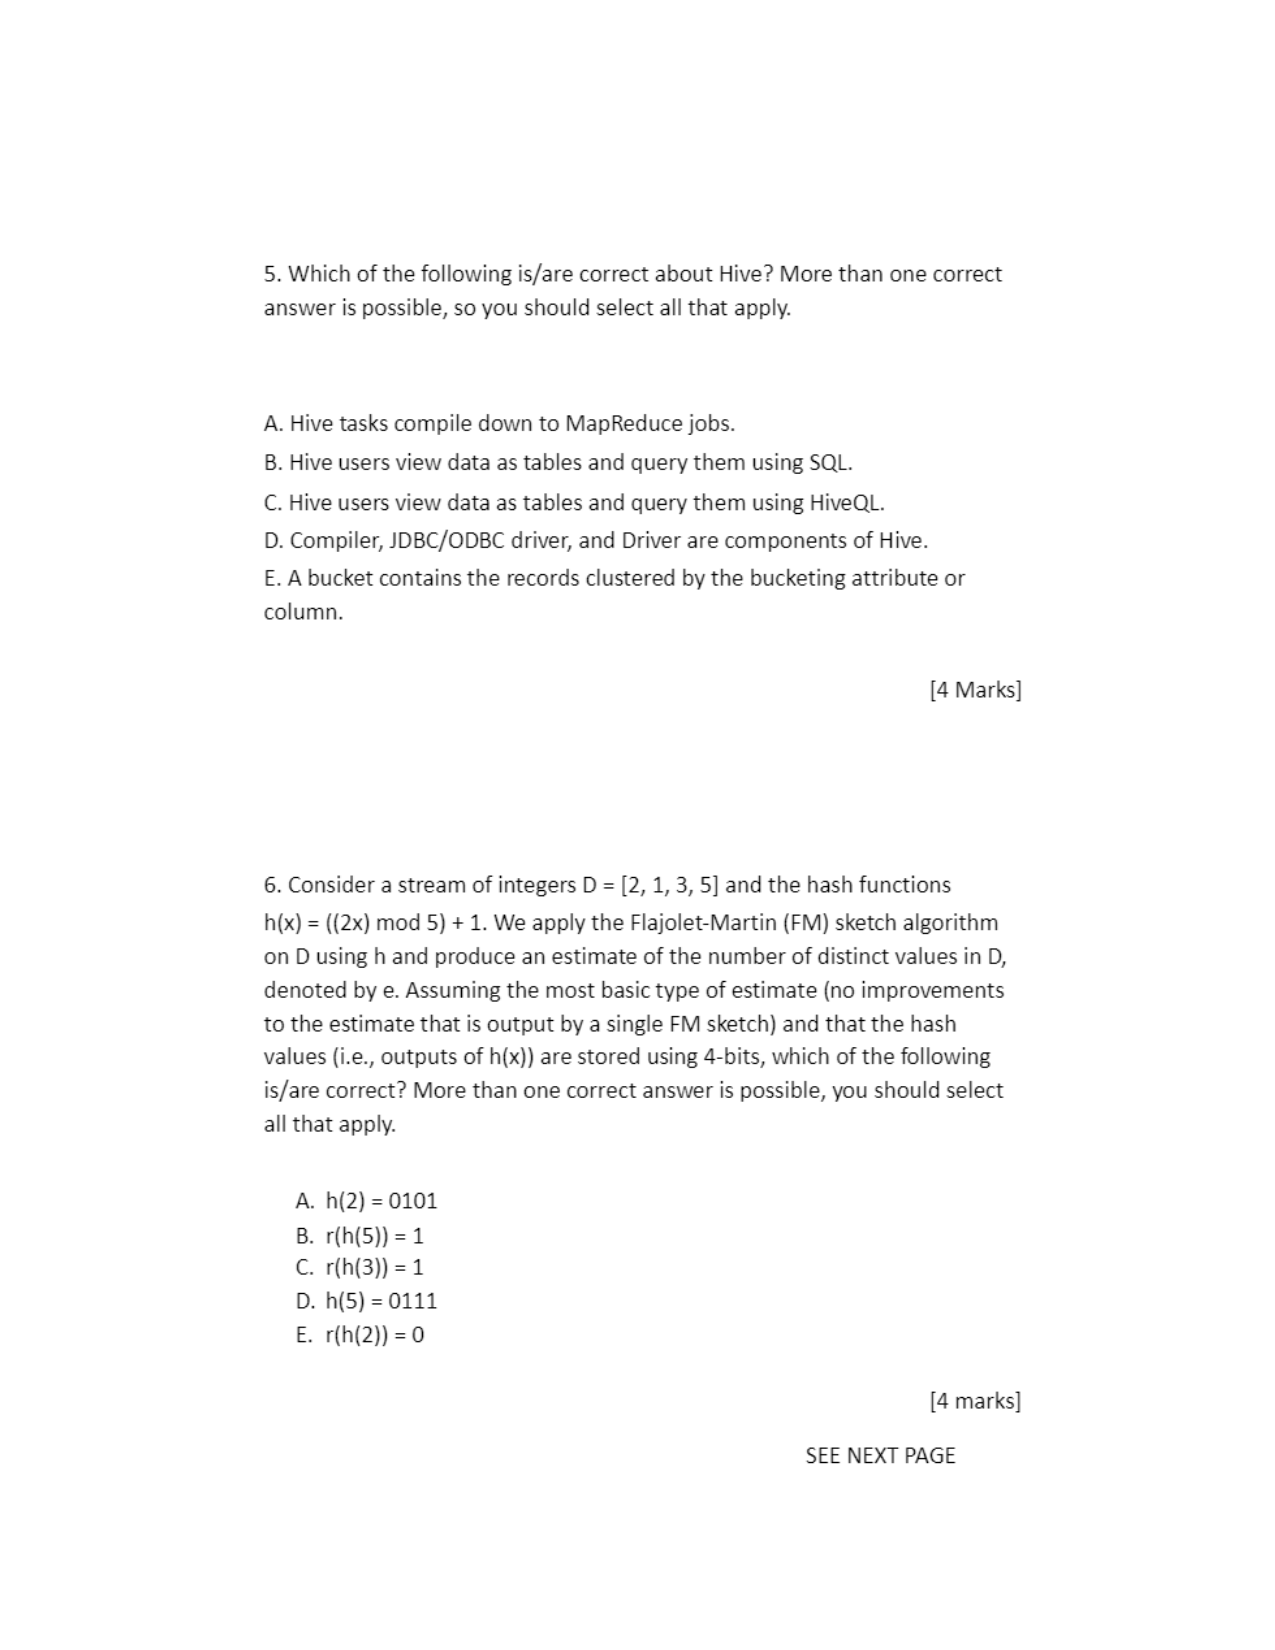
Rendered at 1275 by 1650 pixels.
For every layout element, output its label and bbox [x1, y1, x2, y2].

picture [150, 150, 1125, 1501]
